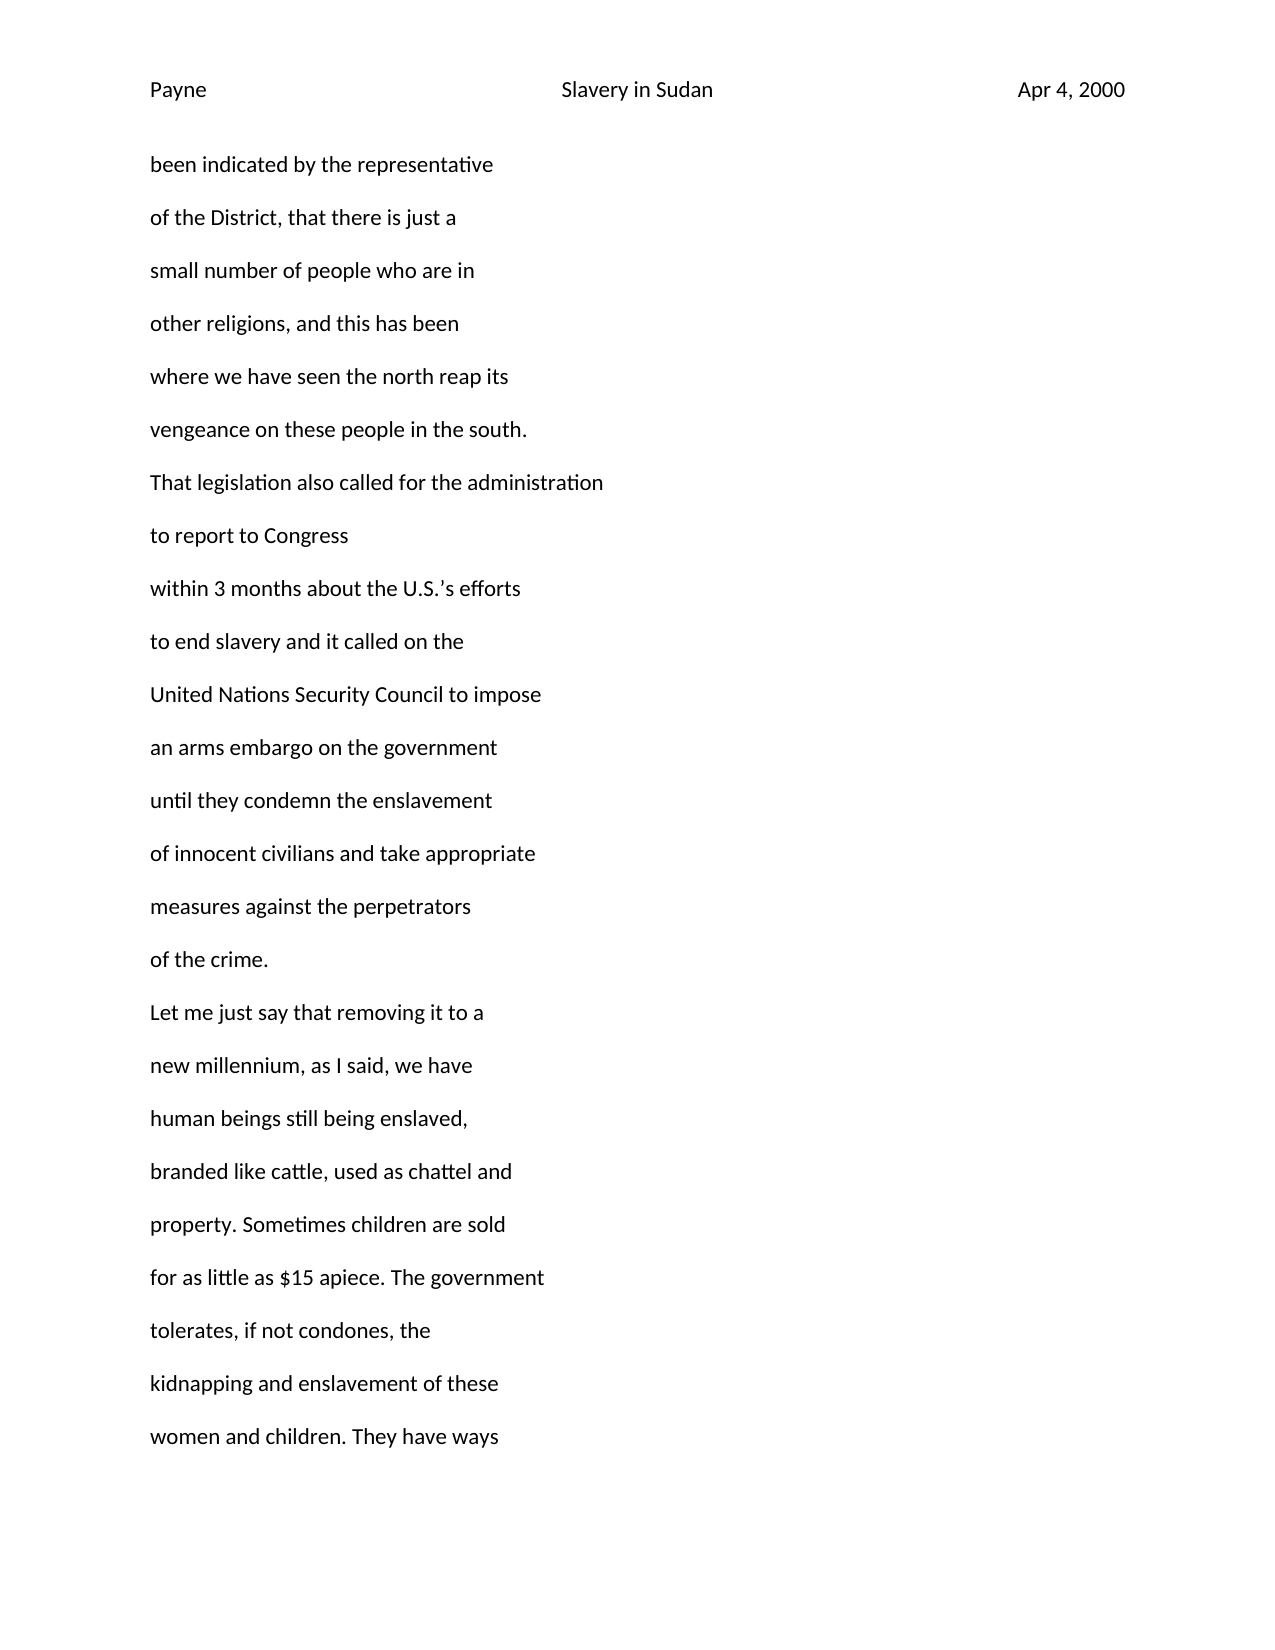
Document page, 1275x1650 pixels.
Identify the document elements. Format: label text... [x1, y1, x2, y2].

text of the District, that there is just a [150, 203, 1125, 231]
text until they condemn the enslavement [150, 786, 1125, 814]
text been indicated by the representative [150, 150, 1125, 178]
text within 3 months about the U.S.’s efforts [150, 574, 1125, 602]
text That legislation also called for the administration [150, 468, 1125, 496]
text kidnapping and enslavement of these [150, 1369, 1125, 1397]
text of innocent civilians and take appropriate [150, 839, 1125, 867]
text other religions, and this has been [150, 309, 1125, 337]
text vengeance on these people in the south. [150, 415, 1125, 443]
text human beings still being enslaved, [150, 1104, 1125, 1132]
text to report to Congress [150, 521, 1125, 549]
text to end slavery and it called on the [150, 627, 1125, 655]
text new millennium, as I said, we have [150, 1051, 1125, 1079]
text tolerates, if not condones, the [150, 1316, 1125, 1344]
text for as little as $15 apiece. The government [150, 1263, 1125, 1291]
text property. Sometimes children are sold [150, 1210, 1125, 1238]
text women and children. They have ways [150, 1422, 1125, 1451]
text where we have seen the north reap its [150, 362, 1125, 390]
text Let me just say that removing it to a [150, 998, 1125, 1026]
text United Nations Security Council to impose [150, 680, 1125, 708]
text an arms embargo on the government [150, 733, 1125, 761]
text measures against the perpetrators [150, 892, 1125, 920]
text of the crime. [150, 945, 1125, 973]
text small number of people who are in [150, 256, 1125, 284]
text branded like cattle, used as chattel and [150, 1157, 1125, 1185]
